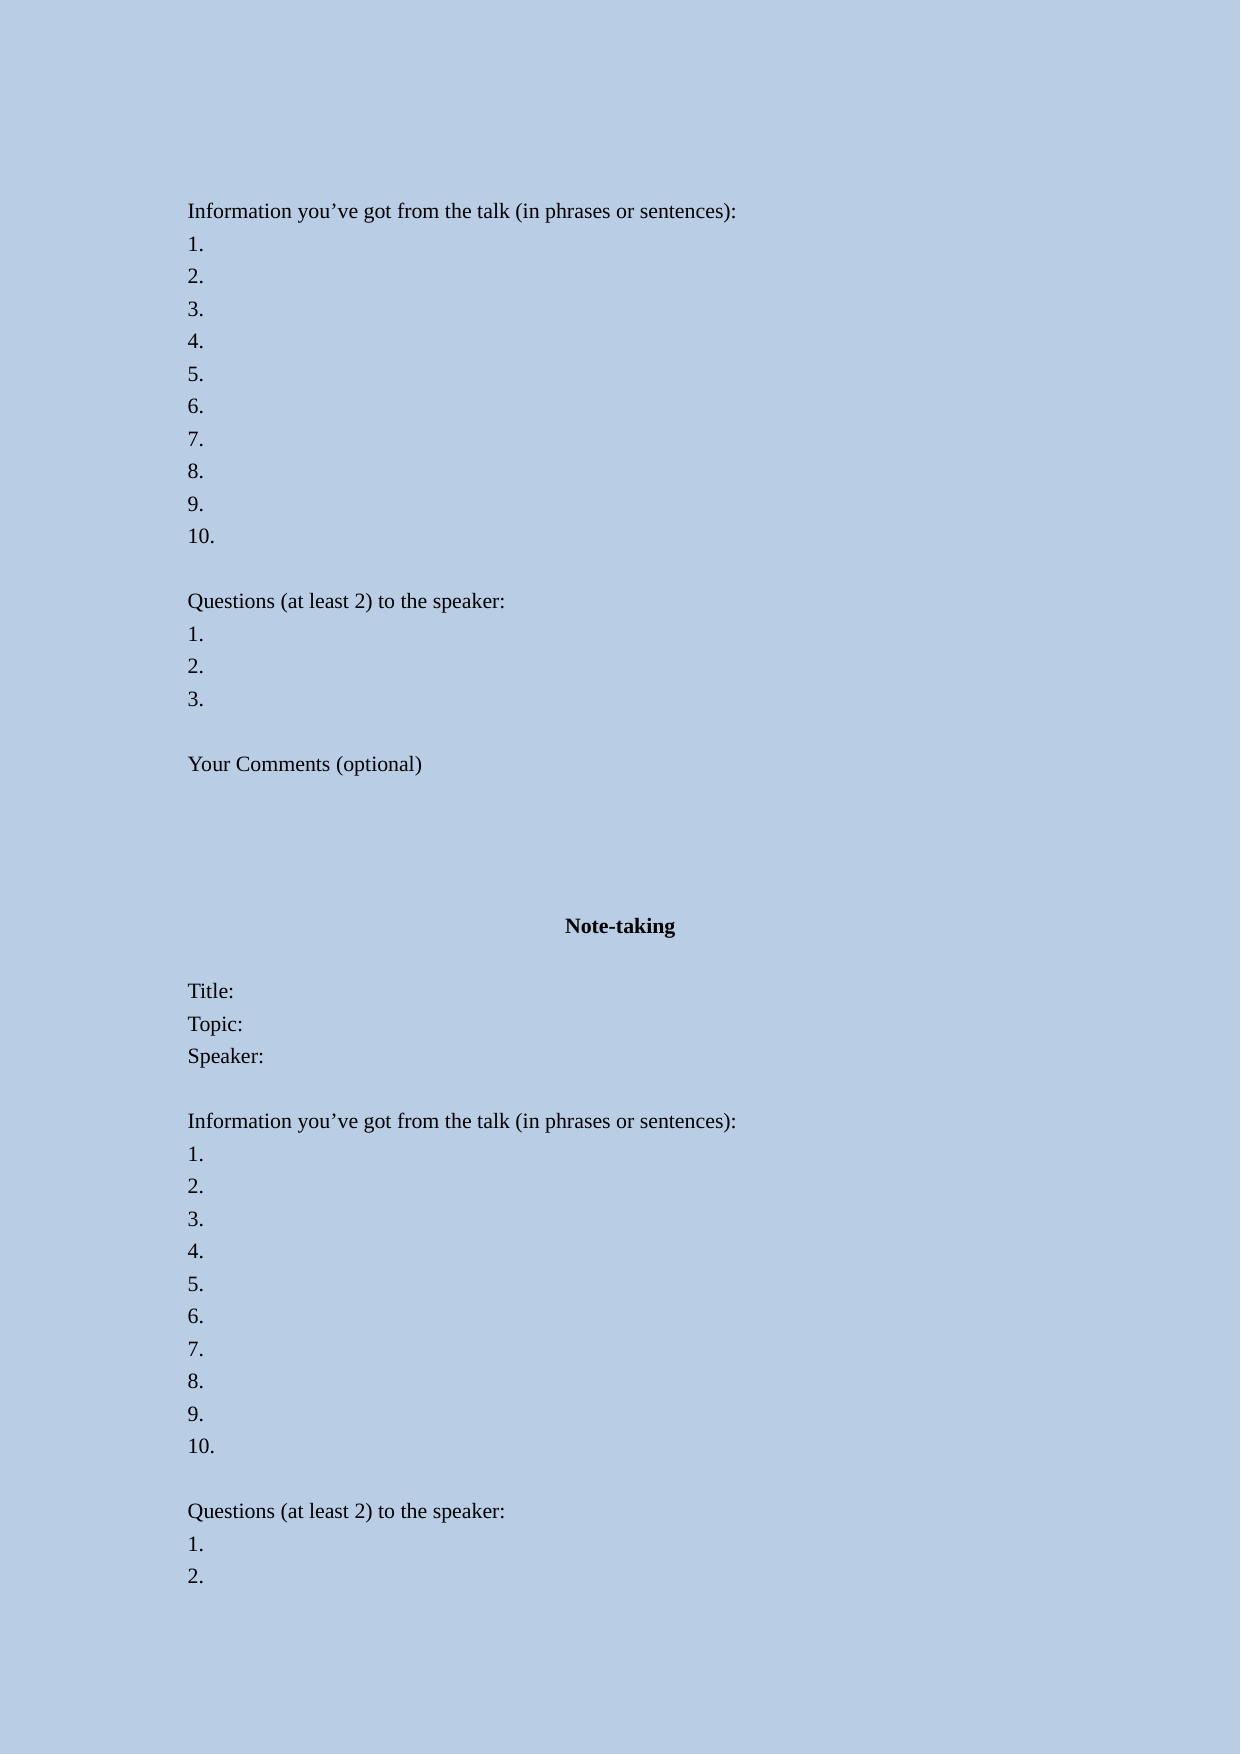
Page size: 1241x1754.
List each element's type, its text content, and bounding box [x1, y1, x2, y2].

text 5. [187, 1267, 1053, 1299]
text 1. [187, 1137, 1053, 1169]
text 4. [187, 1234, 1053, 1267]
text Information you’ve got from the talk (in phrases or sentences): [187, 1104, 1053, 1137]
text 8. [187, 1364, 1053, 1397]
text 4. [187, 324, 1053, 357]
text 3. [187, 292, 1053, 324]
text 2. [187, 649, 1053, 682]
text 1. [187, 617, 1053, 649]
text 3. [187, 682, 1053, 714]
text 10. [187, 519, 1053, 552]
text 5. [187, 357, 1053, 389]
text 10. [187, 1429, 1053, 1462]
text Note-taking [187, 909, 1053, 942]
text 2. [187, 1559, 1053, 1592]
text 2. [187, 1169, 1053, 1202]
text 2. [187, 259, 1053, 292]
text Title: [187, 974, 1053, 1007]
text 9. [187, 487, 1053, 519]
text 1. [187, 1527, 1053, 1559]
text Information you’ve got from the talk (in phrases or sentences): [187, 194, 1053, 227]
text 3. [187, 1202, 1053, 1234]
text 8. [187, 454, 1053, 487]
text 9. [187, 1397, 1053, 1429]
text Questions (at least 2) to the speaker: [187, 584, 1053, 617]
text 6. [187, 1299, 1053, 1332]
text Questions (at least 2) to the speaker: [187, 1494, 1053, 1527]
list Your Comments (optional) [187, 747, 1053, 779]
text 1. [187, 227, 1053, 259]
text 6. [187, 389, 1053, 422]
text Speaker: [187, 1039, 1053, 1072]
text Topic: [187, 1007, 1053, 1039]
text 7. [187, 1332, 1053, 1364]
text 7. [187, 422, 1053, 454]
